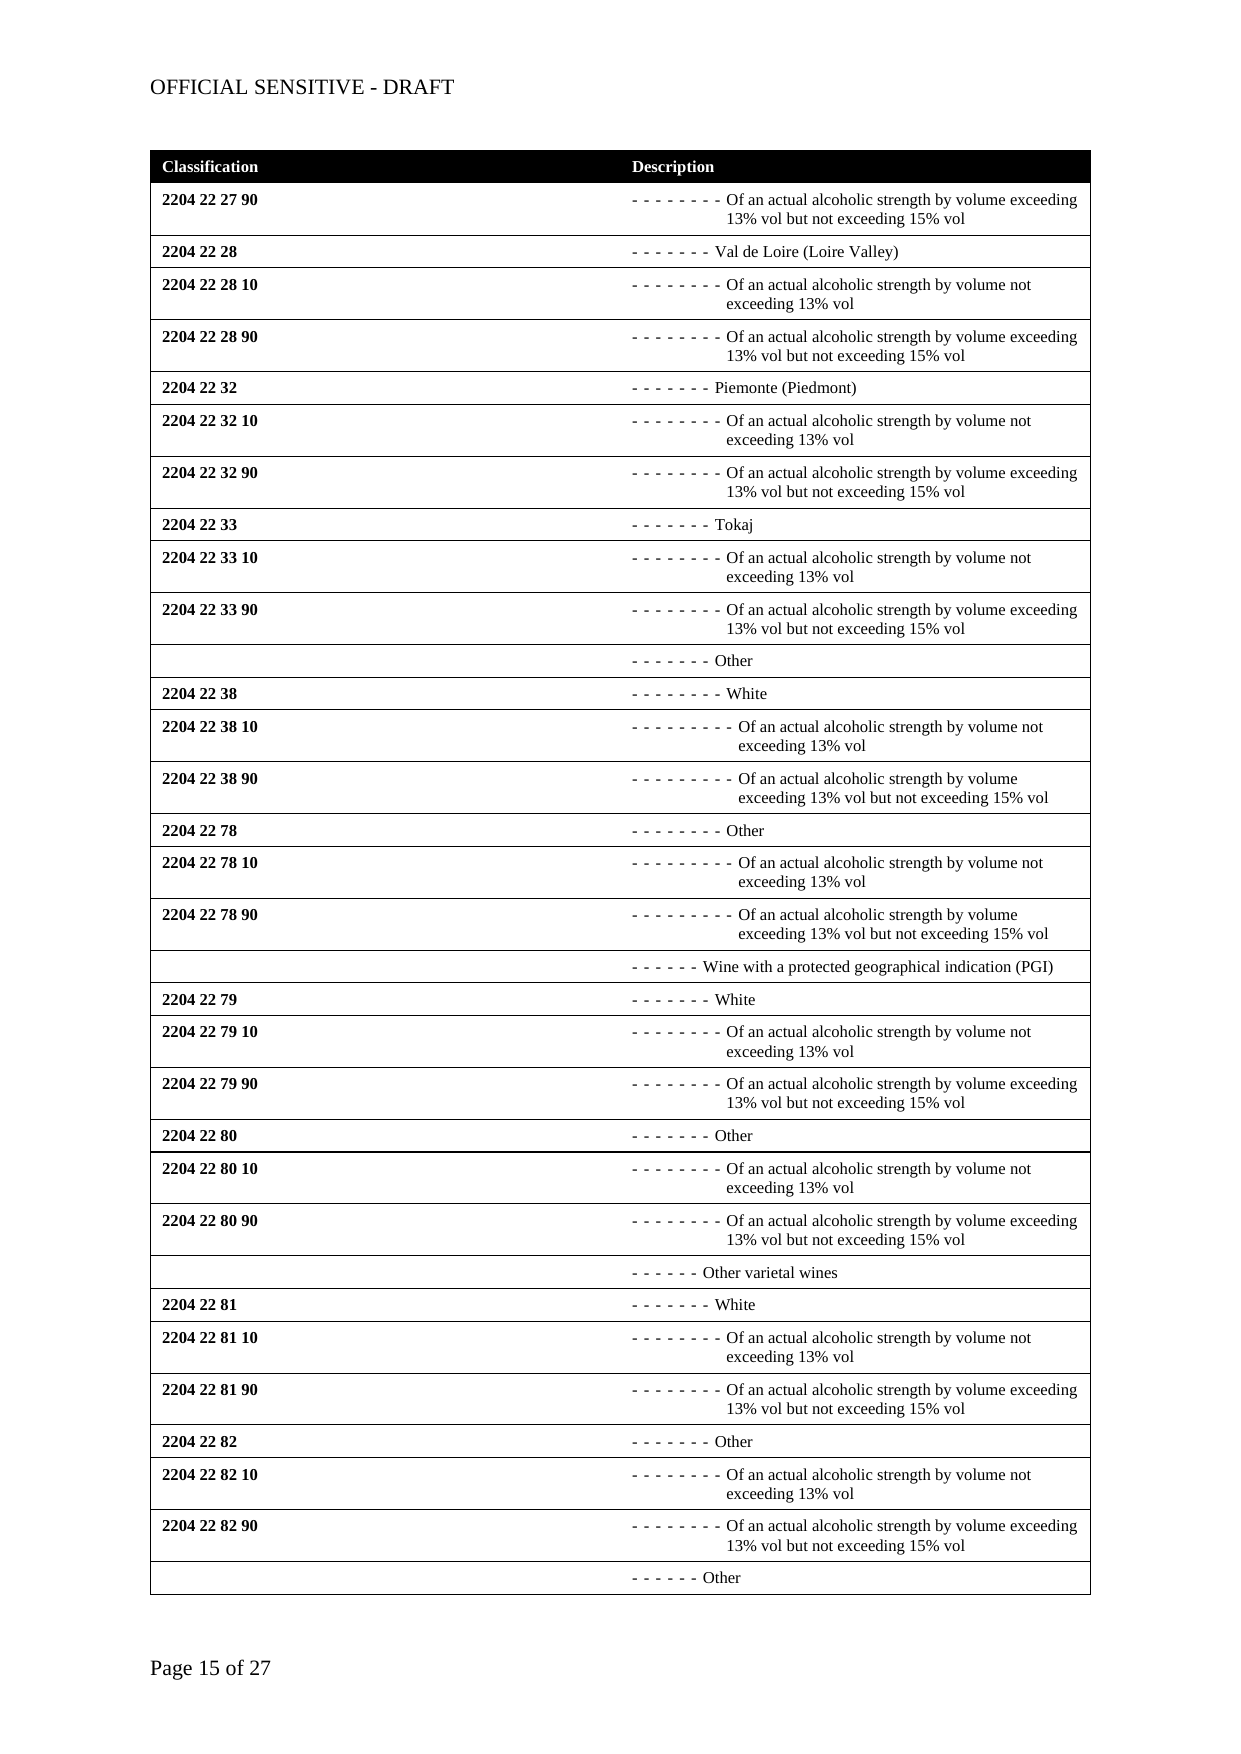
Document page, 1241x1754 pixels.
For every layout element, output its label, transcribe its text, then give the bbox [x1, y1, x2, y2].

table_cell - - - - - - Wine with a protected geographical indication (PGI) [621, 951, 1090, 982]
table_cell 2204 22 82 [151, 1425, 621, 1457]
table_cell 2204 22 81 90 [151, 1374, 621, 1424]
table_cell - - - - - - - - Of an actual alcoholic strength by volume exceeding 13% vol but not exceeding 15% vol [621, 1374, 1090, 1424]
table_cell 2204 22 33 [151, 509, 621, 540]
table_cell 2204 22 28 90 [151, 320, 621, 371]
table_cell - - - - - - - Other [621, 1425, 1090, 1457]
table_cell - - - - - - - - Of an actual alcoholic strength by volume not exceeding 13% vol [621, 405, 1090, 456]
table_cell - - - - - - - - Of an actual alcoholic strength by volume exceeding 13% vol but not exceeding 15% vol [621, 457, 1090, 507]
table_cell - - - - - - - - - Of an actual alcoholic strength by volume not exceeding 13% vol [621, 847, 1090, 898]
table_cell 2204 22 38 [151, 678, 621, 709]
table_cell [151, 645, 621, 677]
table_cell 2204 22 80 90 [151, 1204, 621, 1255]
table_cell - - - - - - - - Of an actual alcoholic strength by volume exceeding 13% vol but not exceeding 15% vol [621, 1068, 1090, 1119]
table_cell - - - - - - - - Of an actual alcoholic strength by volume exceeding 13% vol but not exceeding 15% vol [621, 1204, 1090, 1255]
table_cell - - - - - - - - Of an actual alcoholic strength by volume exceeding 13% vol but not exceeding 15% vol [621, 320, 1090, 371]
table_cell - - - - - - Other [621, 1562, 1090, 1593]
table_cell [151, 1256, 621, 1288]
table_cell 2204 22 79 10 [151, 1016, 621, 1067]
table_cell - - - - - - - - Of an actual alcoholic strength by volume not exceeding 13% vol [621, 1153, 1090, 1203]
table_cell 2204 22 38 10 [151, 710, 621, 761]
table_cell - - - - - - - - Of an actual alcoholic strength by volume not exceeding 13% vol [621, 1322, 1090, 1372]
table_cell - - - - - - - - - Of an actual alcoholic strength by volume not exceeding 13% vol [621, 710, 1090, 761]
table_cell 2204 22 79 90 [151, 1068, 621, 1119]
table_cell 2204 22 80 [151, 1120, 621, 1151]
table_cell - - - - - - - Other [621, 1120, 1090, 1151]
table_cell - - - - - - - Other [621, 645, 1090, 677]
table_cell [151, 1562, 621, 1593]
table_cell 2204 22 28 10 [151, 268, 621, 319]
table_cell 2204 22 78 10 [151, 847, 621, 898]
table_cell 2204 22 32 90 [151, 457, 621, 507]
table_cell - - - - - - - - Of an actual alcoholic strength by volume not exceeding 13% vol [621, 1016, 1090, 1067]
table_cell - - - - - - - - Of an actual alcoholic strength by volume not exceeding 13% vol [621, 1458, 1090, 1509]
table_header Description [621, 151, 1090, 183]
table_cell - - - - - - - Piemonte (Piedmont) [621, 372, 1090, 404]
table_cell [151, 951, 621, 982]
table_cell - - - - - - - - - Of an actual alcoholic strength by volume exceeding 13% vol but not exceeding 15% vol [621, 762, 1090, 813]
table_cell - - - - - - - White [621, 1289, 1090, 1321]
table_cell - - - - - - - - Of an actual alcoholic strength by volume exceeding 13% vol but not exceeding 15% vol [621, 1510, 1090, 1561]
table_cell 2204 22 78 90 [151, 899, 621, 949]
table_cell 2204 22 28 [151, 236, 621, 267]
table_cell - - - - - - - Val de Loire (Loire Valley) [621, 236, 1090, 267]
table_cell 2204 22 81 [151, 1289, 621, 1321]
table_cell 2204 22 38 90 [151, 762, 621, 813]
table_cell - - - - - - - Tokaj [621, 509, 1090, 540]
table_cell - - - - - - - - Of an actual alcoholic strength by volume not exceeding 13% vol [621, 541, 1090, 592]
table_cell 2204 22 33 90 [151, 593, 621, 644]
table_cell 2204 22 78 [151, 814, 621, 846]
table_cell 2204 22 79 [151, 983, 621, 1015]
table_cell - - - - - - - - Of an actual alcoholic strength by volume not exceeding 13% vol [621, 268, 1090, 319]
table_header Classification [151, 151, 621, 183]
table_cell 2204 22 82 10 [151, 1458, 621, 1509]
table_cell 2204 22 27 90 [151, 183, 621, 234]
table_cell - - - - - - - White [621, 983, 1090, 1015]
table_cell - - - - - - - - Of an actual alcoholic strength by volume exceeding 13% vol but not exceeding 15% vol [621, 593, 1090, 644]
table_cell - - - - - - - - Of an actual alcoholic strength by volume exceeding 13% vol but not exceeding 15% vol [621, 183, 1090, 234]
table_cell 2204 22 80 10 [151, 1153, 621, 1203]
table_cell 2204 22 33 10 [151, 541, 621, 592]
table_cell - - - - - - - - White [621, 678, 1090, 709]
table_cell - - - - - - Other varietal wines [621, 1256, 1090, 1288]
table_cell 2204 22 32 [151, 372, 621, 404]
table_cell 2204 22 32 10 [151, 405, 621, 456]
table_cell - - - - - - - - Other [621, 814, 1090, 846]
table_cell - - - - - - - - - Of an actual alcoholic strength by volume exceeding 13% vol but not exceeding 15% vol [621, 899, 1090, 949]
table_cell 2204 22 81 10 [151, 1322, 621, 1372]
table_cell 2204 22 82 90 [151, 1510, 621, 1561]
